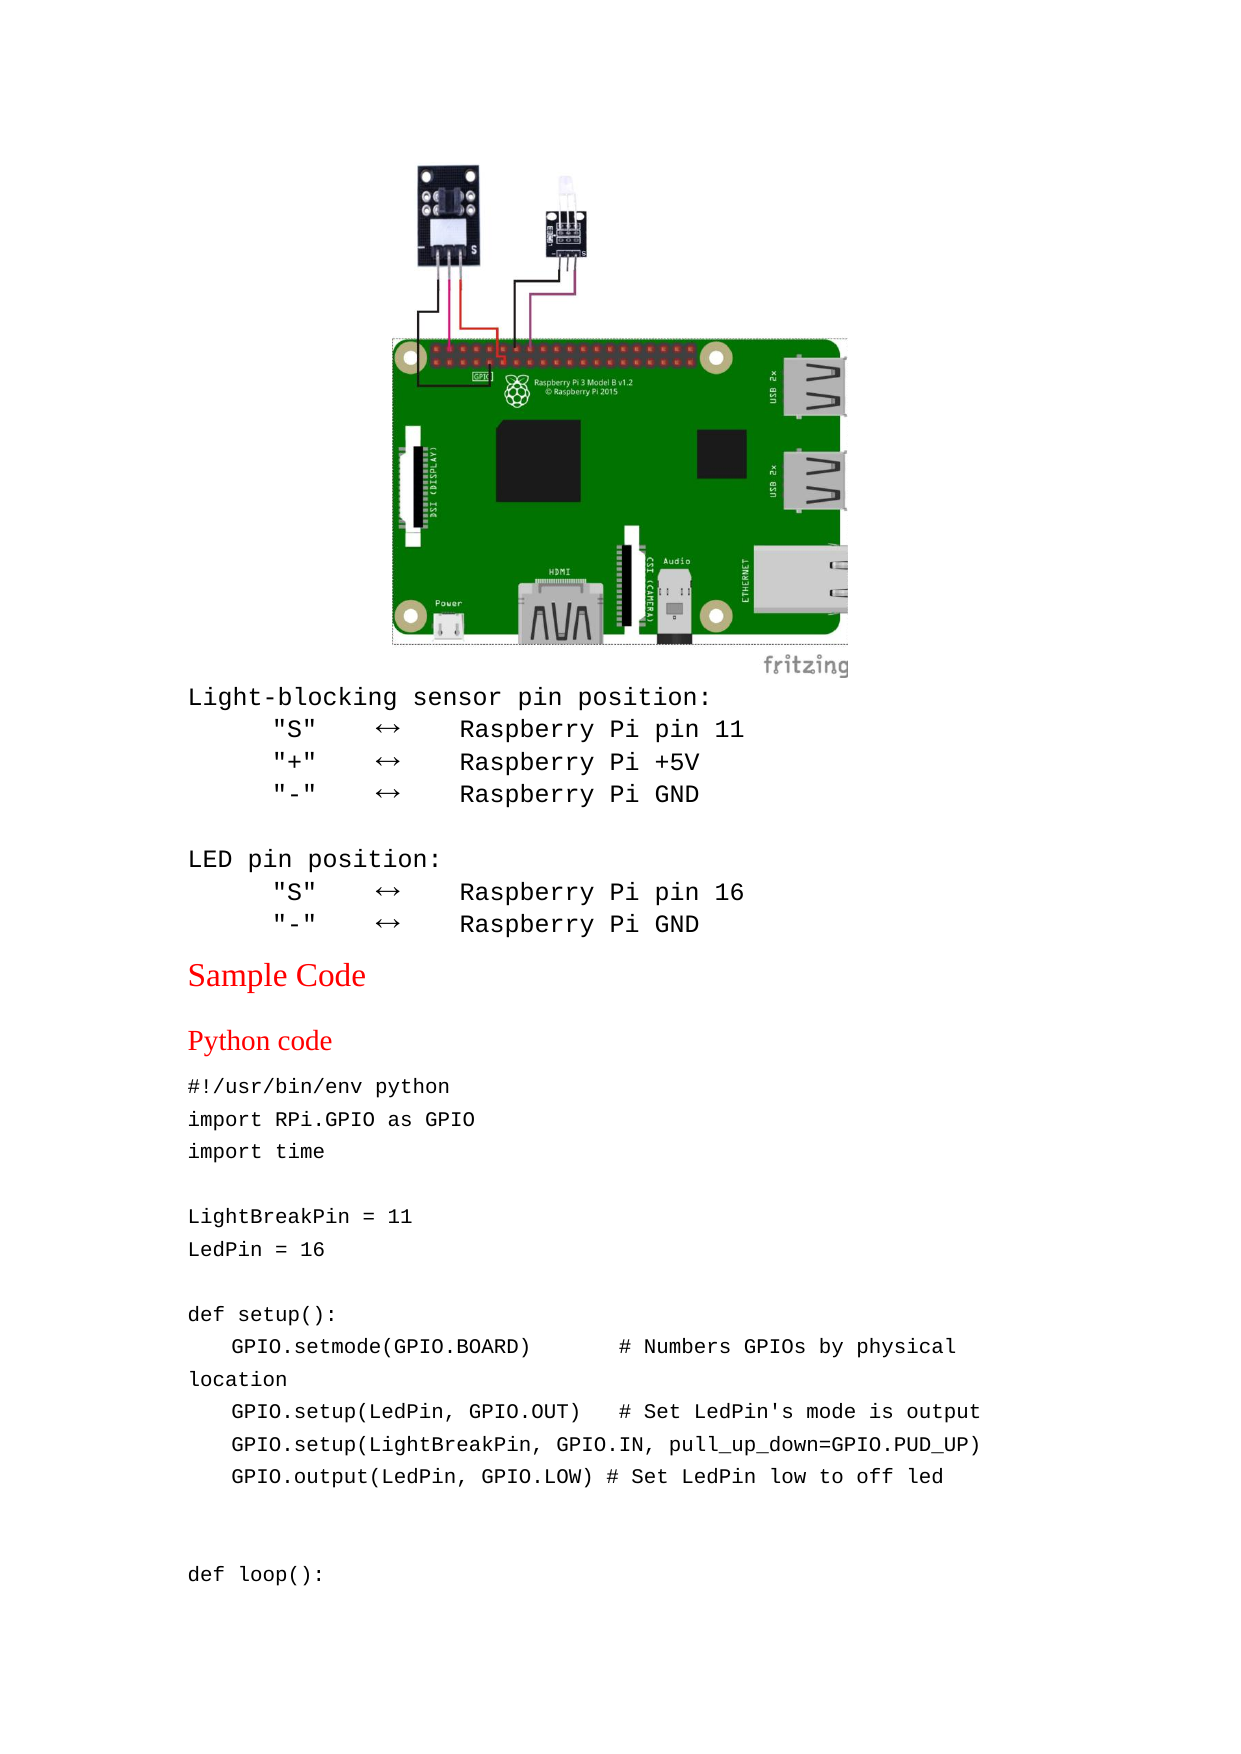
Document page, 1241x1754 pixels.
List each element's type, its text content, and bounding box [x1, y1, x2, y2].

text "-" Raspberry Pi GND [187, 909, 1053, 942]
text import RPi.GPIO as GPIO [187, 1104, 1053, 1137]
text "-" Raspberry Pi GND [187, 779, 1053, 812]
text LED pin position: [187, 844, 1053, 877]
text "S" Raspberry Pi pin 16 [187, 877, 1053, 909]
text #!/usr/bin/env python [187, 1072, 1053, 1104]
text GPIO.setmode(GPIO.BOARD) # Numbers GPIOs by physical location [187, 1332, 1053, 1397]
text def loop(): [187, 1559, 1053, 1592]
text Light-blocking sensor pin position: [187, 682, 1053, 714]
text GPIO.setup(LedPin, GPIO.OUT) # Set LedPin's mode is output [187, 1397, 1053, 1429]
text "S" Raspberry Pi pin 11 [187, 714, 1053, 747]
text import time [187, 1137, 1053, 1169]
text GPIO.setup(LightBreakPin, GPIO.IN, pull_up_down=GPIO.PUD_UP) [187, 1429, 1053, 1462]
text GPIO.output(LedPin, GPIO.LOW) # Set LedPin low to off led [187, 1462, 1053, 1494]
text Sample Code [187, 942, 1053, 1007]
text Python code [187, 1007, 1053, 1072]
text LedPin = 16 [187, 1234, 1053, 1267]
picture [392, 162, 848, 678]
text def setup(): [187, 1299, 1053, 1332]
text "+" Raspberry Pi +5V [187, 747, 1053, 779]
text LightBreakPin = 11 [187, 1202, 1053, 1234]
